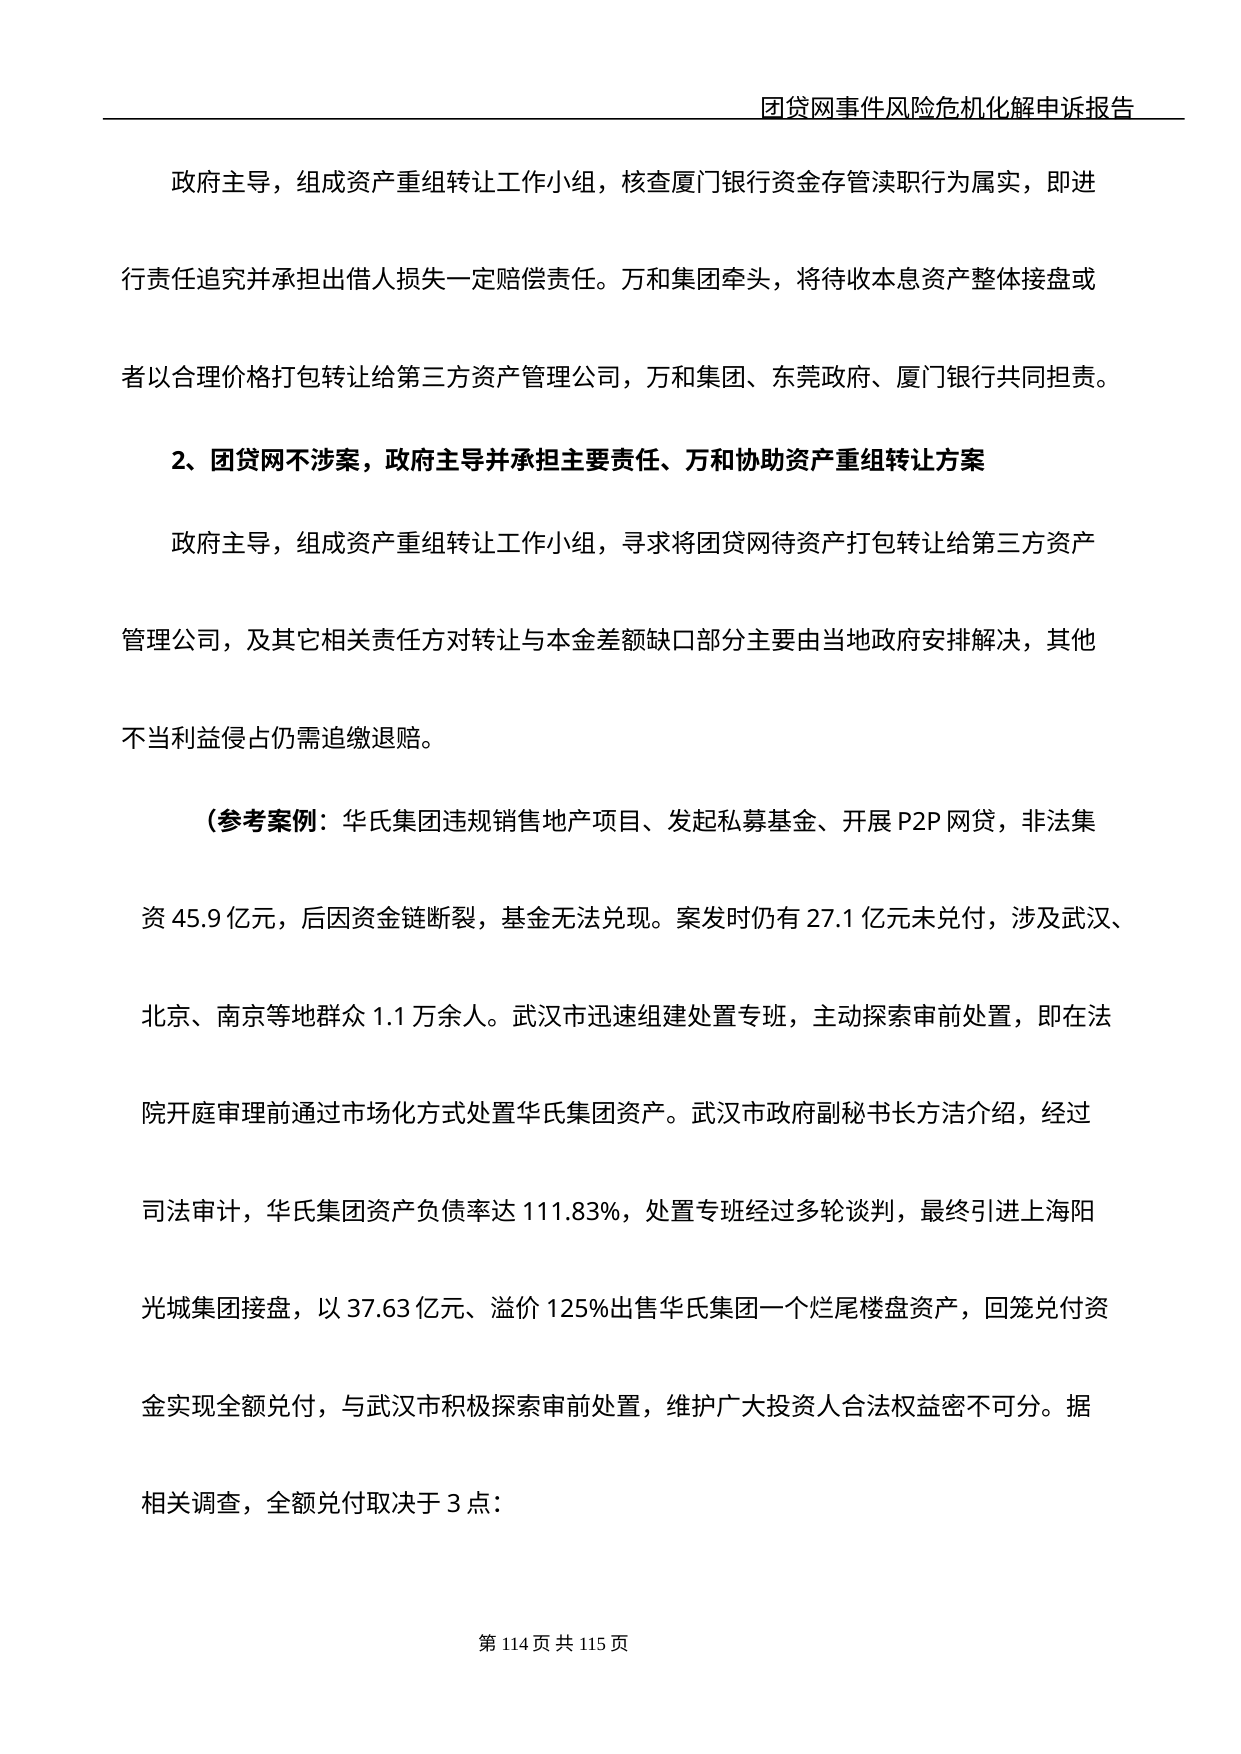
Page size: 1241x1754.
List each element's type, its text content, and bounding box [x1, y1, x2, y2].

text 政府主导，组成资产重组转让工作小组，寻求将团贷网待资产打包转让给第三方资产管理公司，及其它相关责任方对转让与本金差额缺口部分主要由当地政府安排解决，其他不当利益侵占仍需追缴退赔。 [121, 657, 1096, 769]
text 政府主导，组成资产重组转让工作小组，核查厦门银行资金存管渎职行为属实，即进行责任追究并承担出借人损失一定赔偿责任。万和集团牵头，将待收本息资产整体接盘或者以合理价格打包转让给第三方资产管理公司，万和集团、东莞政府、厦门银行共同担责。 [121, 148, 1096, 408]
text 2、团贷网不涉案，政府主导并承担主要责任、万和协助资产重组转让方案 [121, 426, 1096, 491]
text 政府主导，组成资产重组转让工作小组，寻求将团贷网待资产打包转让给第三方资产管理公司，及其它相关责任方对转让与本金差额缺口部分主要由当地政府安排解决，其他不当利益侵占仍需追缴退赔。 [121, 509, 1096, 621]
